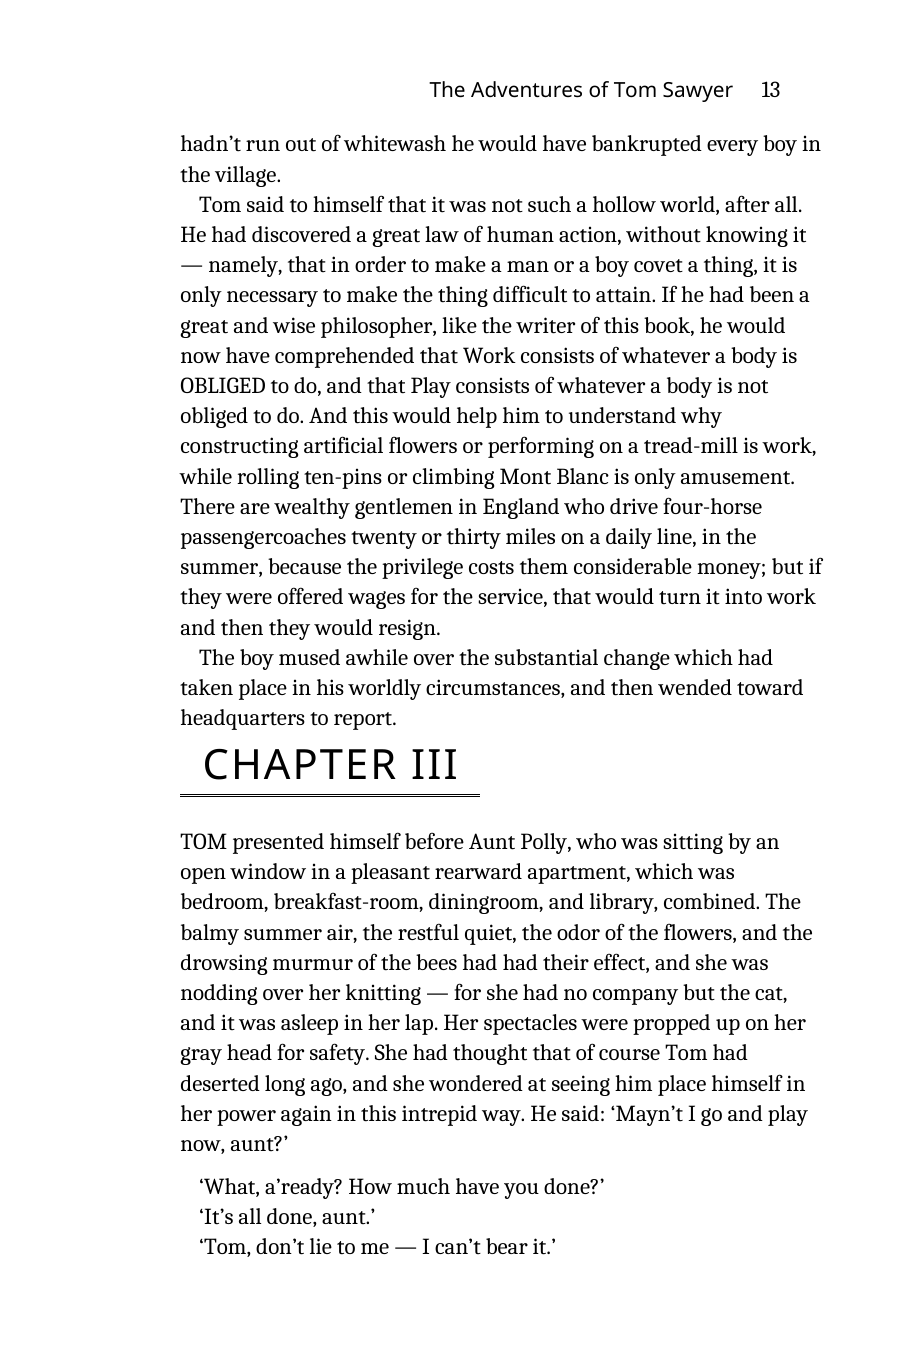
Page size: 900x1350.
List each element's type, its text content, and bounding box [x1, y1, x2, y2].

text CHAPTER III [180, 735, 480, 794]
text Tom said to himself that it was not such a hollow world, after all. He had discovered a great law of human action, without knowing it — namely, that in order to make a man or a boy covet a thing, it is only necessary to make the thing difficult to attain. If he had been a great and wise philosopher, like the writer of this book, he would now have comprehended that Work consists of whatever a body is OBLIGED to do, and that Play consists of whatever a body is not obliged to do. And this would help him to understand why constructing artificial flowers or performing on a tread-mill is work, while rolling ten-pins or climbing Mont Blanc is only amusement. There are wealthy gentlemen in England who drive four-horse passengercoaches twenty or thirty miles on a daily line, in the summer, because the privilege costs them considerable money; but if they were offered wages for the service, that would turn it into work and then they would resign. [180, 192, 825, 641]
text ‘It’s all done, aunt.’ [180, 1204, 825, 1230]
text ‘Tom, don’t lie to me — I can’t bear it.’ [180, 1234, 825, 1260]
text TOM presented himself before Aunt Polly, who was sitting by an open window in a pleasant rearward apartment, which was bedroom, breakfast-room, diningroom, and library, combined. The balmy summer air, the restful quiet, the odor of the flowers, and the drowsing murmur of the bees had had their effect, and she was nodding over her knitting — for she had no company but the cat, and it was asleep in her lap. Her spectacles were propped up on her gray head for safety. She had thought that of course Tom had deserted long ago, and she wondered at seeing him place himself in her power again in this intrepid way. He said: ‘Mayn’t I go and play now, aunt?’ [180, 829, 825, 1157]
text ‘What, a’ready? How much have you done?’ [180, 1173, 825, 1200]
text The boy mused awhile over the substantial change which had taken place in his worldly circumstances, and then wended toward headquarters to report. [180, 645, 825, 732]
